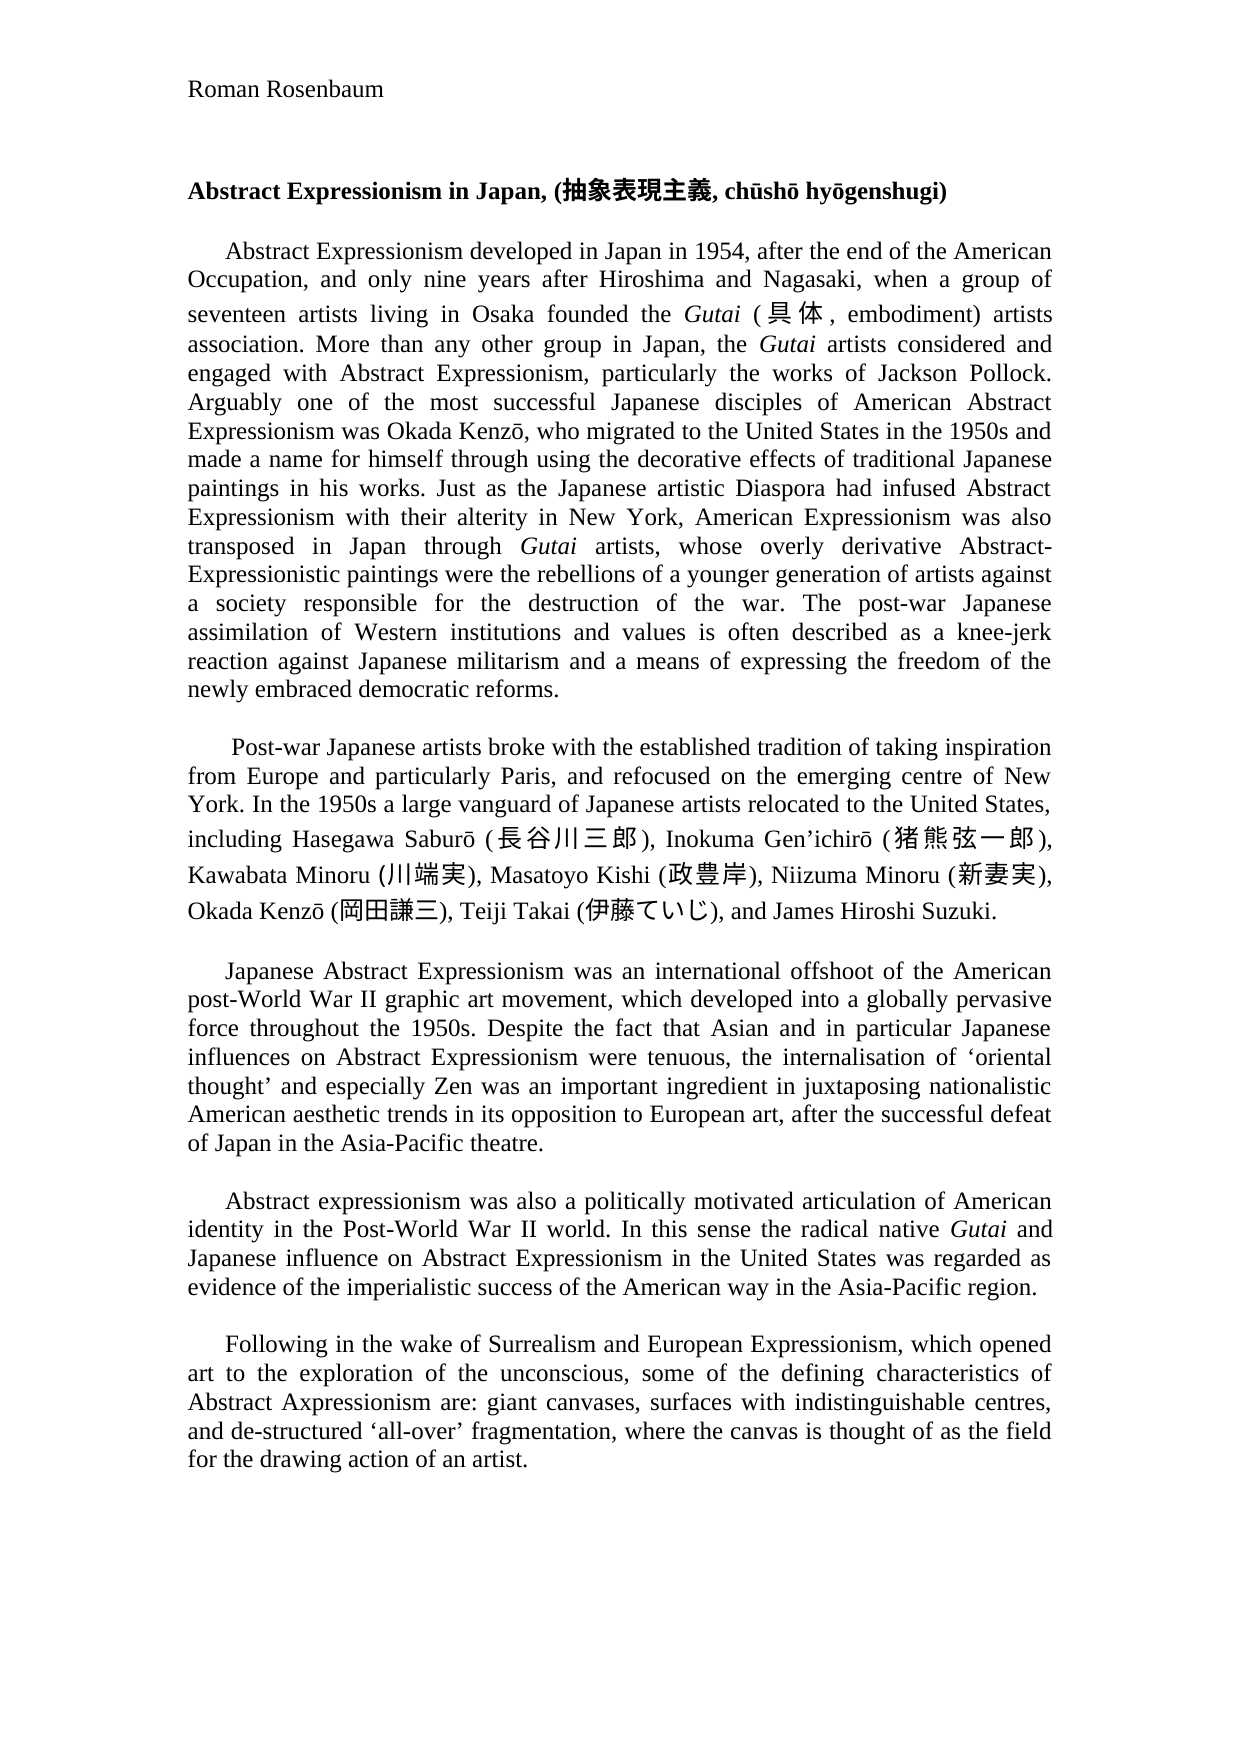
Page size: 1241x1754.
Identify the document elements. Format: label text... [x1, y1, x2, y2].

text Abstract Expressionism developed in Japan in 1954, after the end of the American Occupation, and only nine years after Hiroshima and Nagasaki, when a group of seventeen artists living in Osaka founded the Gutai (具体, embodiment) artists association. More than any other group in Japan, the Gutai artists considered and engaged with Abstract Expressionism, particularly the works of Jackson Pollock. Arguably one of the most successful Japanese disciples of American Abstract Expressionism was Okada Kenzō, who migrated to the United States in the 1950s and made a name for himself through using the decorative effects of traditional Japanese paintings in his works. Just as the Japanese artistic Diaspora had infused Abstract Expressionism with their alterity in New York, American Expressionism was also transposed in Japan through Gutai artists, whose overly derivative Abstract-Expressionistic paintings were the rebellions of a younger generation of artists against a society responsible for the destruction of the war. The post-war Japanese assimilation of Western institutions and values is often described as a knee-jerk reaction against Japanese militarism and a means of expressing the freedom of the newly embraced democratic reforms. [187, 236, 1053, 703]
text Japanese Abstract Expressionism was an international offshoot of the American post-World War II graphic art movement, which developed into a globally pervasive force throughout the 1950s. Despite the fact that Asian and in particular Japanese influences on Abstract Expressionism were tenuous, the internalisation of ‘oriental thought’ and especially Zen was an important ingredient in juxtaposing nationalistic American aesthetic trends in its opposition to European art, after the successful defeat of Japan in the Asia-Pacific theatre. [187, 956, 1053, 1157]
list Post-war Japanese artists broke with the established tradition of taking inspiration from Europe and particularly Paris, and refocused on the emerging centre of New York. In the 1950s a large vanguard of Japanese artists relocated to the United States, including Hasegawa Saburō (長谷川三郎), Inokuma Gen’ichirō (猪熊弦一郎), Kawabata Minoru (川端実), Masatoyo Kishi (政豊岸), Niizuma Minoru (新妻実), Okada Kenzō (岡田謙三), Teiji Takai (伊藤ていじ), and James Hiroshi Suzuki. [187, 732, 1053, 927]
text Following in the wake of Surrealism and European Expressionism, which opened art to the exploration of the unconscious, some of the defining characteristics of Abstract Axpressionism are: giant canvases, surfaces with indistinguishable centres, and de-structured ‘all-over’ fragmentation, where the canvas is thought of as the field for the drawing action of an artist. [187, 1329, 1053, 1473]
text Abstract expressionism was also a politically motivated articulation of American identity in the Post-World War II world. In this sense the radical native Gutai and Japanese influence on Abstract Expressionism in the United States was regarded as evidence of the imperialistic success of the American way in the Asia-Pacific region. [187, 1186, 1053, 1301]
subtitle Abstract Expressionism in Japan, (抽象表現主義, chūshō hyōgenshugi) [187, 171, 1053, 207]
